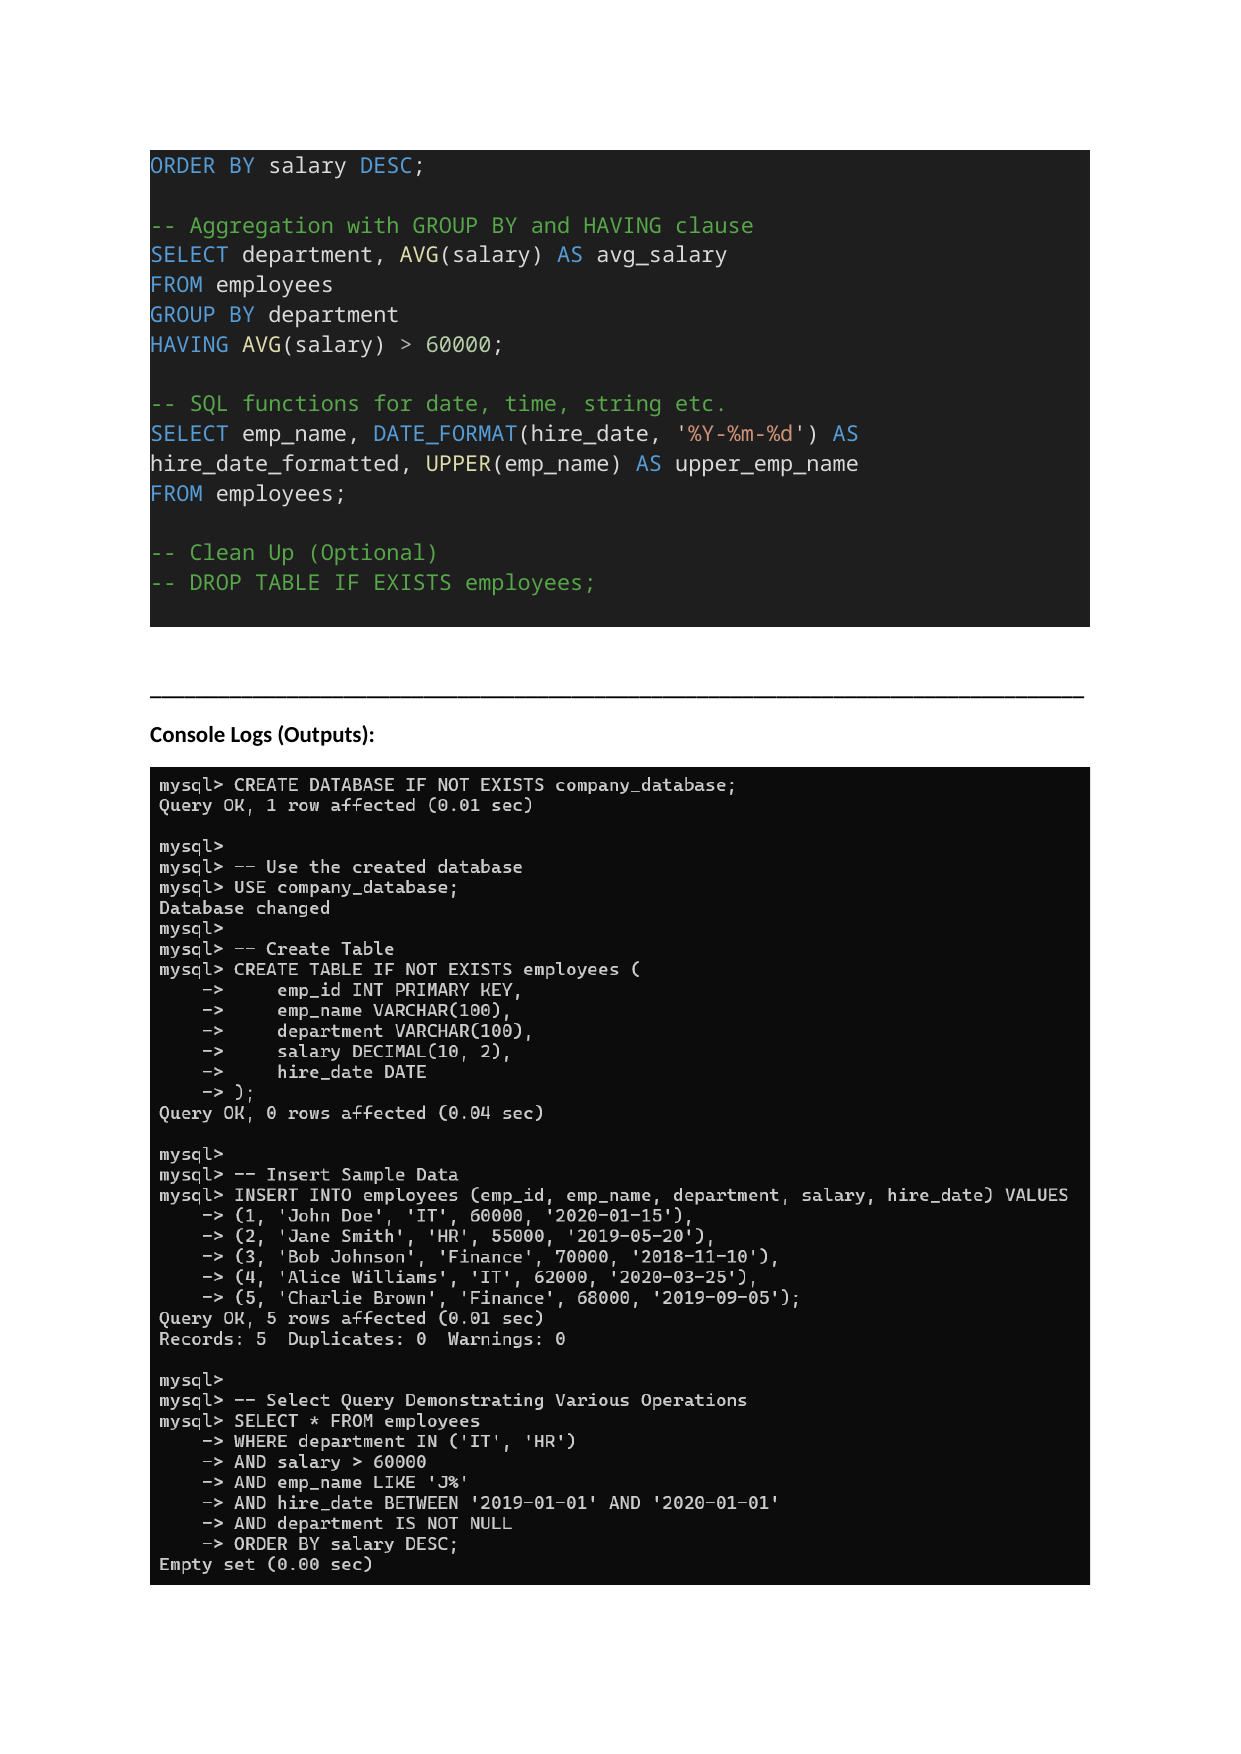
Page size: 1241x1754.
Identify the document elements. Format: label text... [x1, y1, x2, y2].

text __________________________________________________________________________________ [150, 673, 1090, 702]
text SELECT department, AVG(salary) AS avg_salary [150, 239, 1090, 269]
text FROM employees; [150, 478, 1090, 507]
text FROM employees [150, 269, 1090, 299]
text -- DROP TABLE IF EXISTS employees; [150, 567, 1090, 597]
text -- SQL functions for date, time, string etc. [150, 388, 1090, 418]
text -- Aggregation with GROUP BY and HAVING clause [150, 209, 1090, 239]
text Console Logs (Outputs): [150, 720, 1090, 748]
text GROUP BY department [150, 299, 1090, 329]
text ORDER BY salary DESC; [150, 150, 1090, 180]
text -- Clean Up (Optional) [150, 537, 1090, 567]
text HAVING AVG(salary) > 60000; [150, 329, 1090, 358]
picture [150, 767, 1091, 1585]
text SELECT emp_name, DATE_FORMAT(hire_date, '%Y-%m-%d') AS hire_date_formatted, UPPER(emp_name) AS upper_emp_name [150, 418, 1090, 478]
